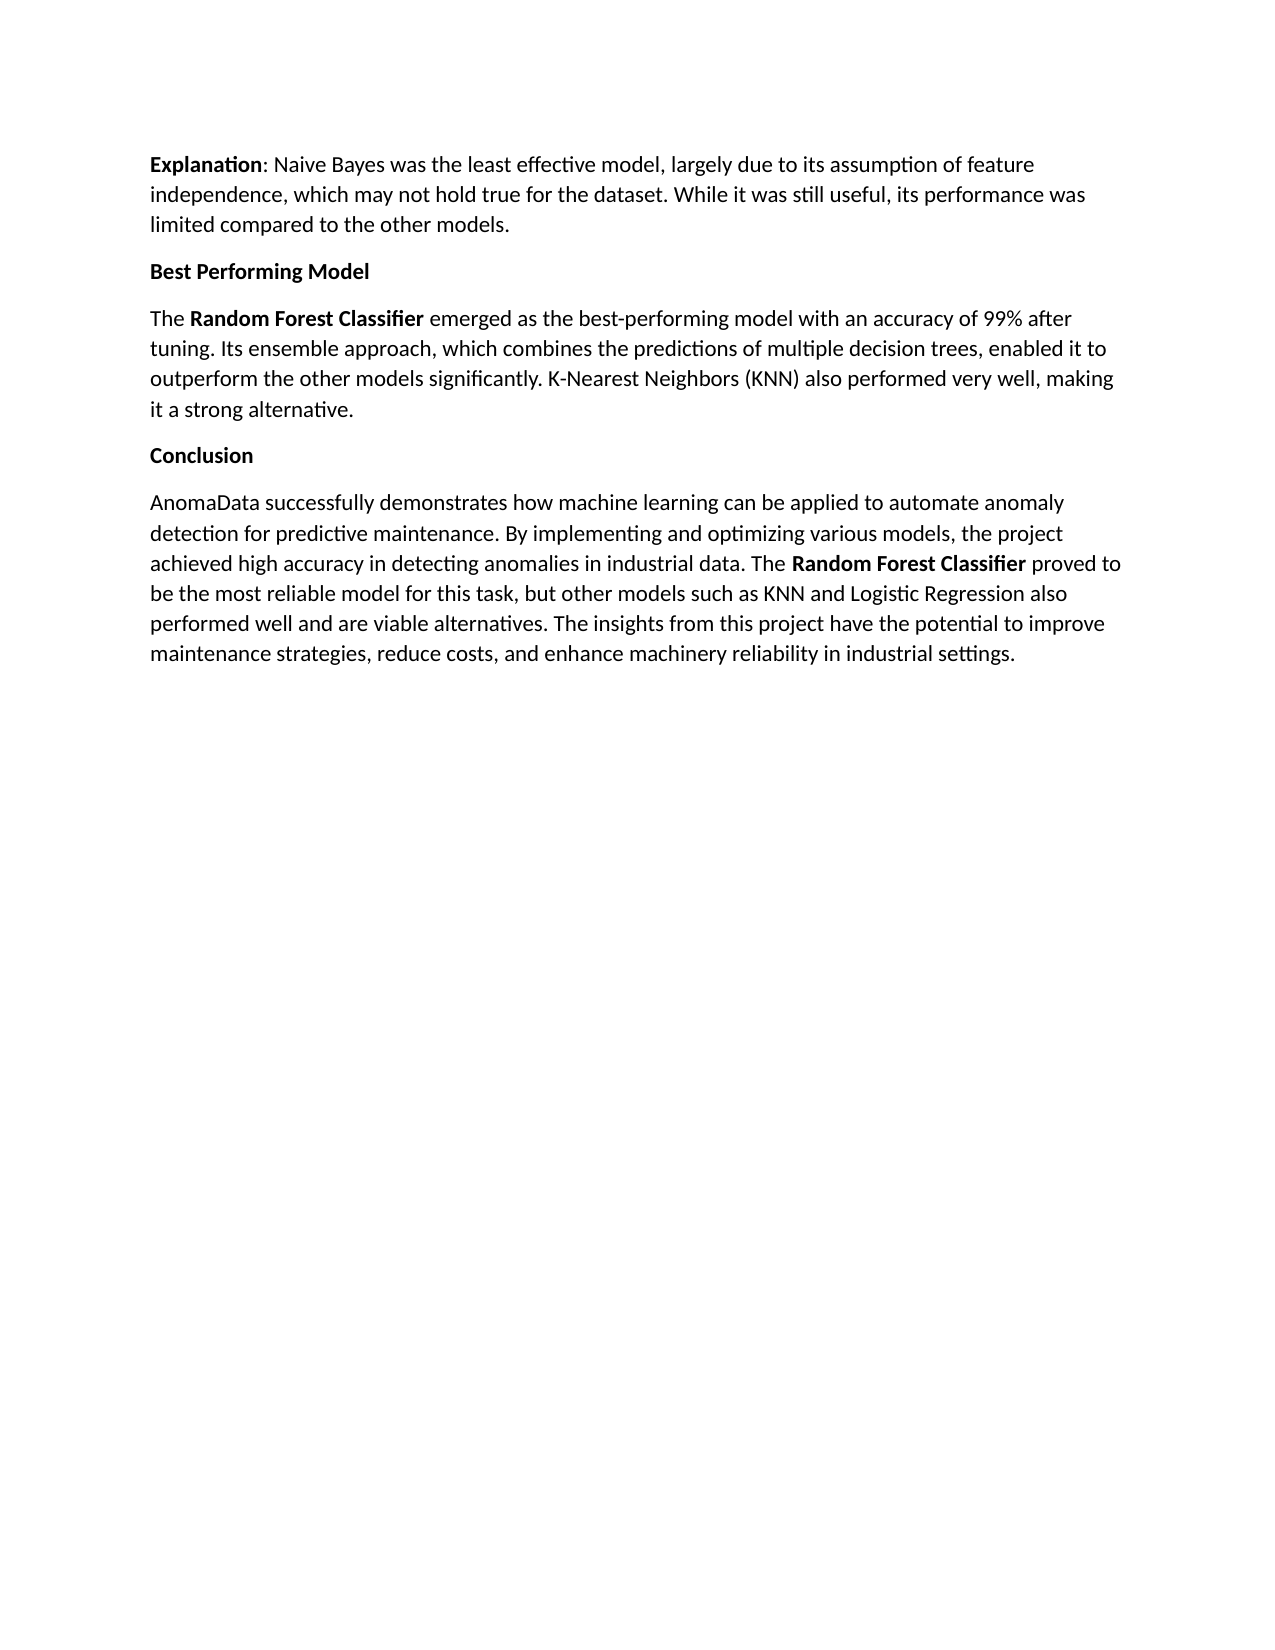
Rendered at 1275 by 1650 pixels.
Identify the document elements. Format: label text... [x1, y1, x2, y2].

text Best Performing Model [150, 257, 1125, 285]
text Explanation: Naive Bayes was the least effective model, largely due to its assumption of feature independence, which may not hold true for the dataset. While it was still useful, its performance was limited compared to the other models. [150, 150, 1125, 238]
text AnomaData successfully demonstrates how machine learning can be applied to automate anomaly detection for predictive maintenance. By implementing and optimizing various models, the project achieved high accuracy in detecting anomalies in industrial data. The Random Forest Classifier proved to be the most reliable model for this task, but other models such as KNN and Logistic Regression also performed well and are viable alternatives. The insights from this project have the potential to improve maintenance strategies, reduce costs, and enhance machinery reliability in industrial settings. [150, 488, 1125, 668]
text Conclusion [150, 442, 1125, 470]
text The Random Forest Classifier emerged as the best-performing model with an accuracy of 99% after tuning. Its ensemble approach, which combines the predictions of multiple decision trees, enabled it to outperform the other models significantly. K-Nearest Neighbors (KNN) also performed very well, making it a strong alternative. [150, 304, 1125, 423]
